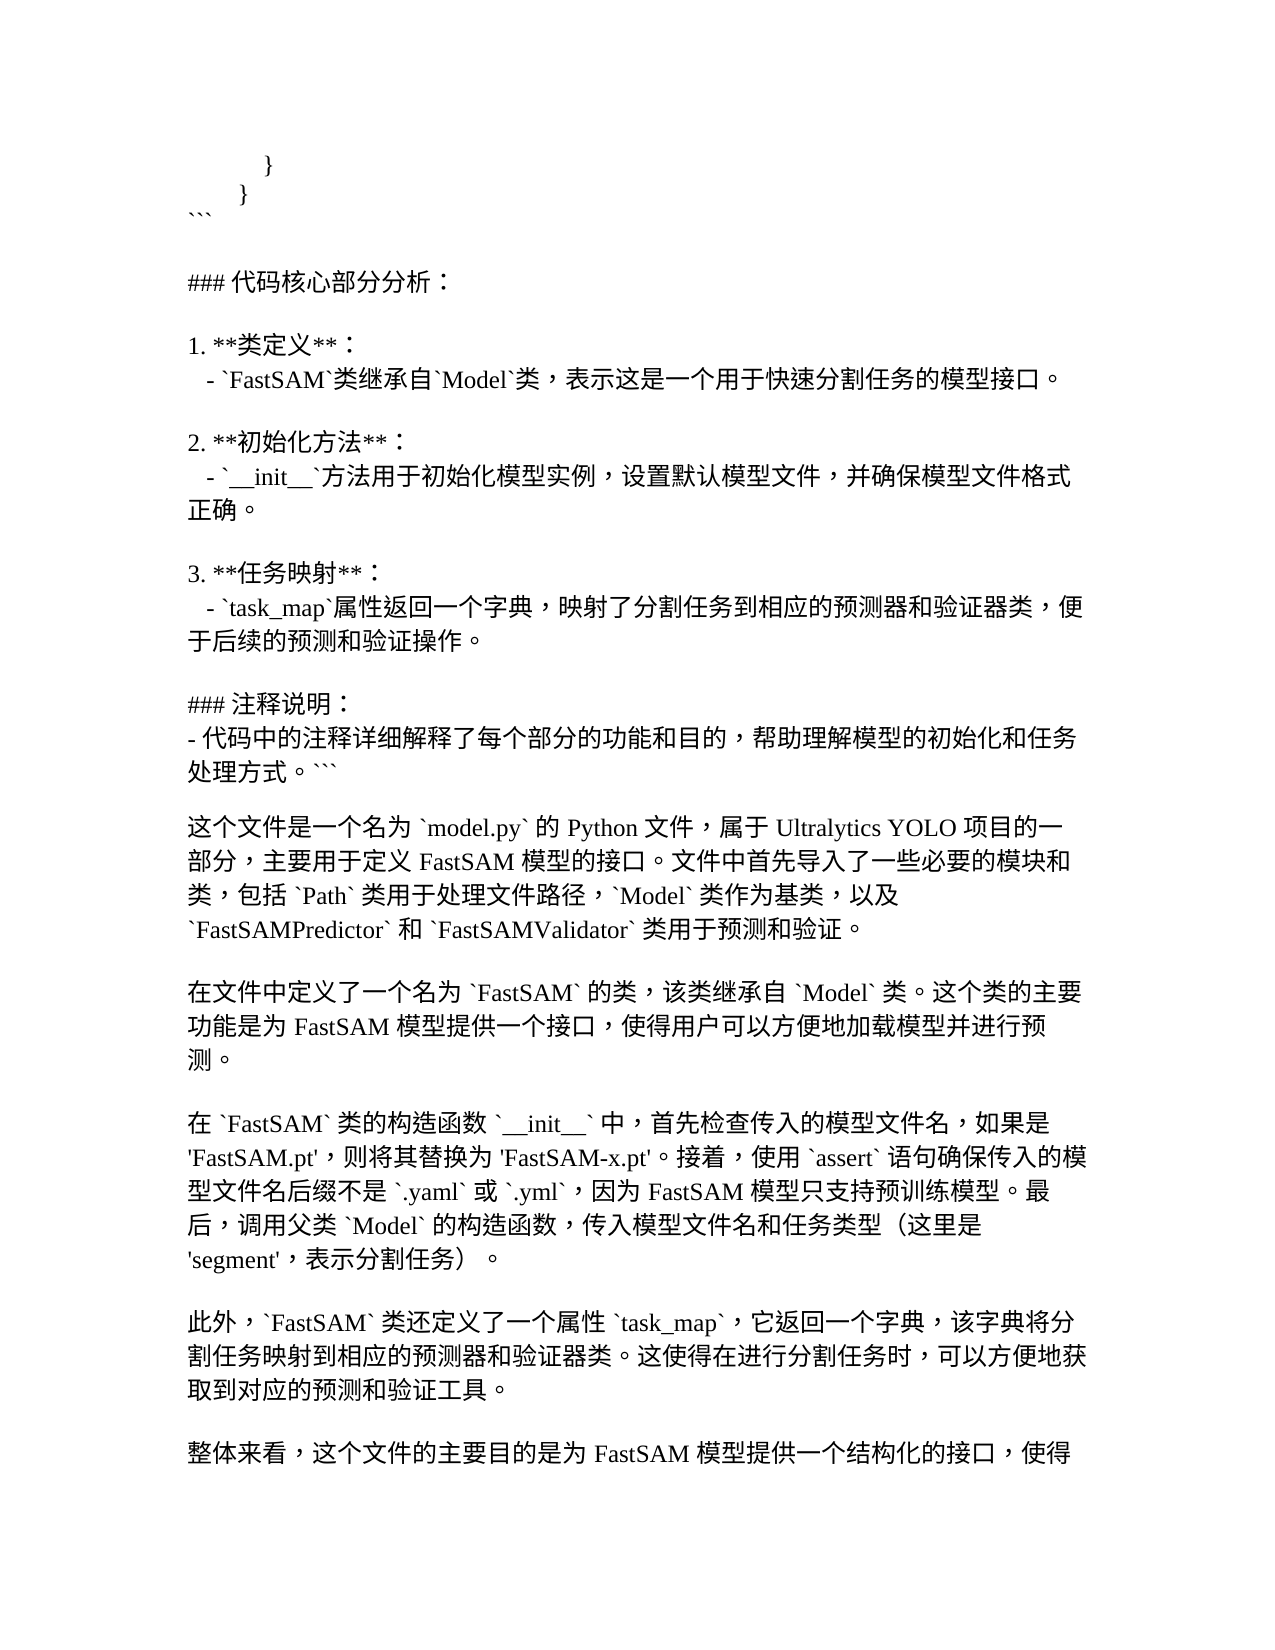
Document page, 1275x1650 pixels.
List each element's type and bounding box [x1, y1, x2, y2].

text [187, 150, 1087, 789]
text [187, 809, 1087, 1469]
